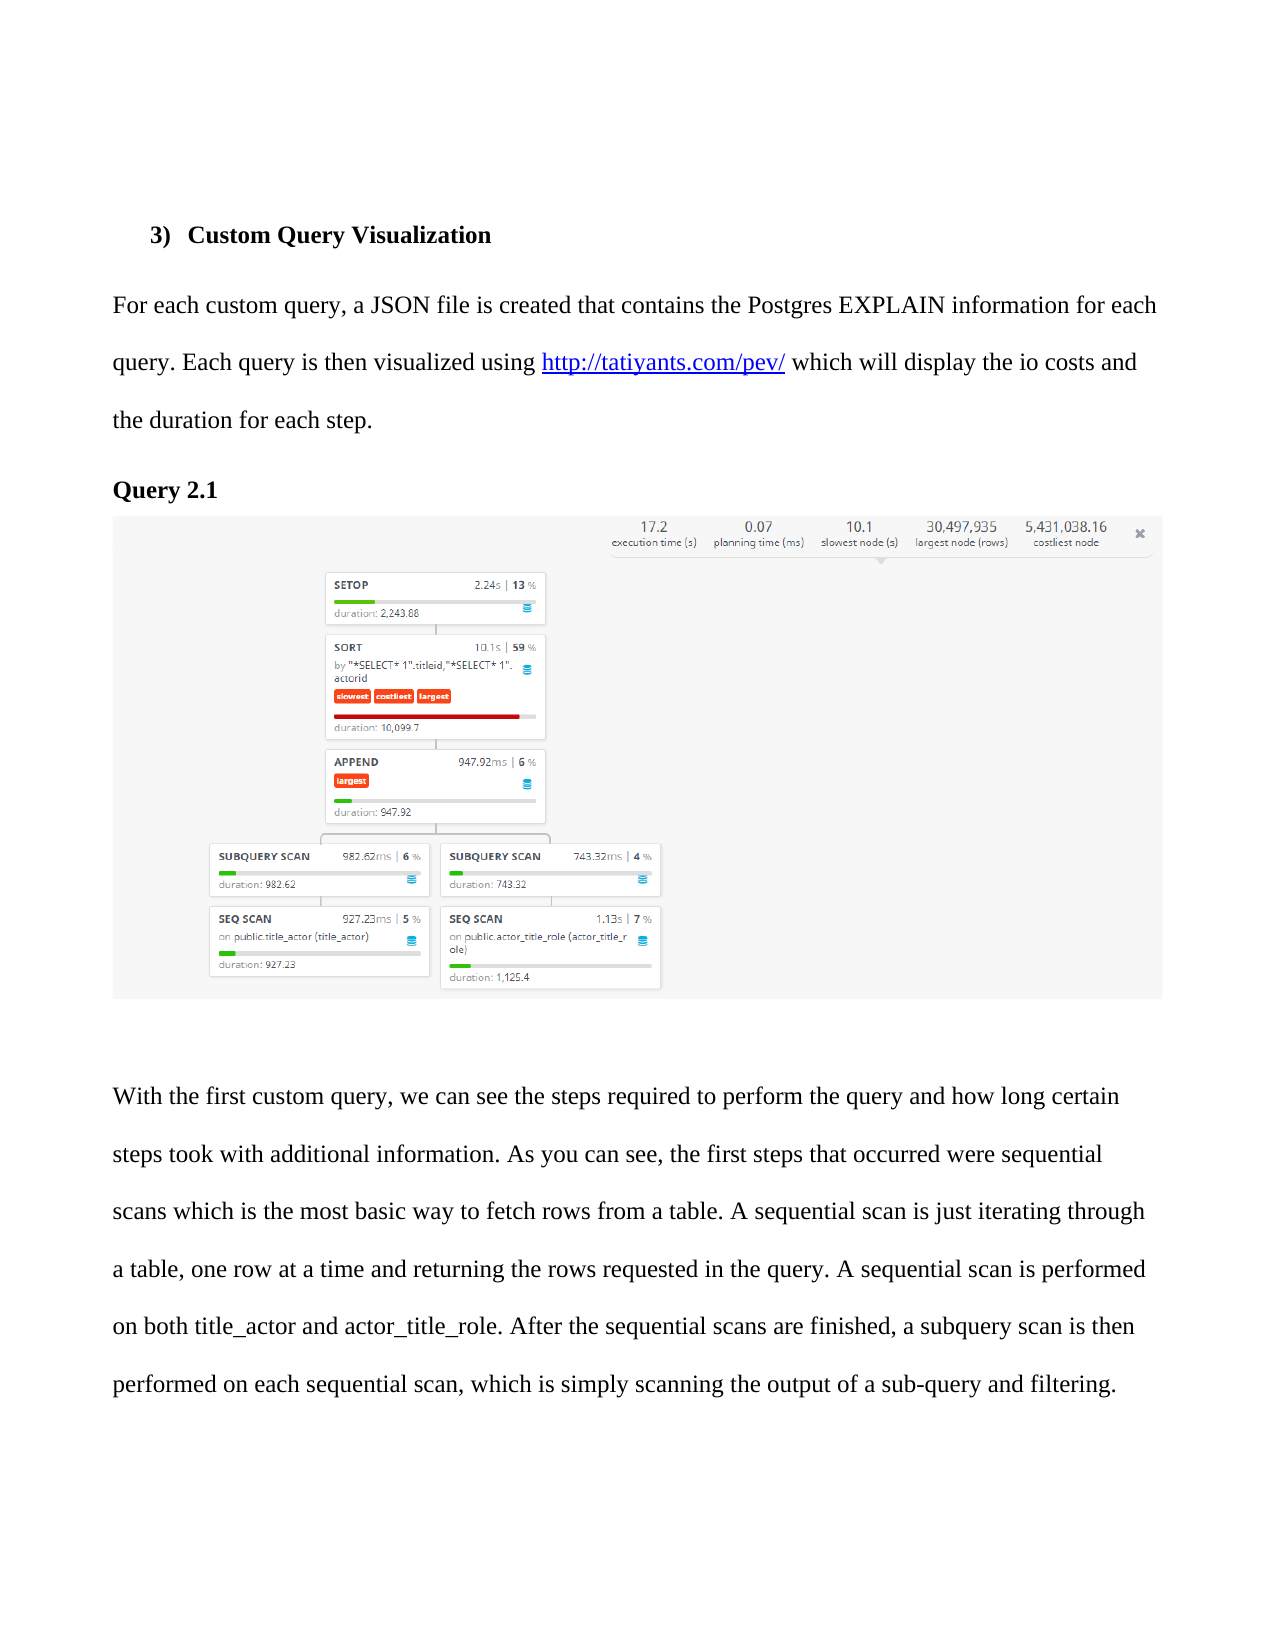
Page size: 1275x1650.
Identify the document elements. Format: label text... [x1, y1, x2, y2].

text Query 2.1 [112, 475, 1162, 504]
text For each custom query, a JSON file is created that contains the Postgres EXPLAIN information for each query. Each query is then visualized using http://tatiyants.com/pev/ which will display the io costs and the duration for each step. [112, 290, 1162, 434]
picture [112, 516, 1163, 999]
list Custom Query Visualization [150, 220, 1162, 249]
